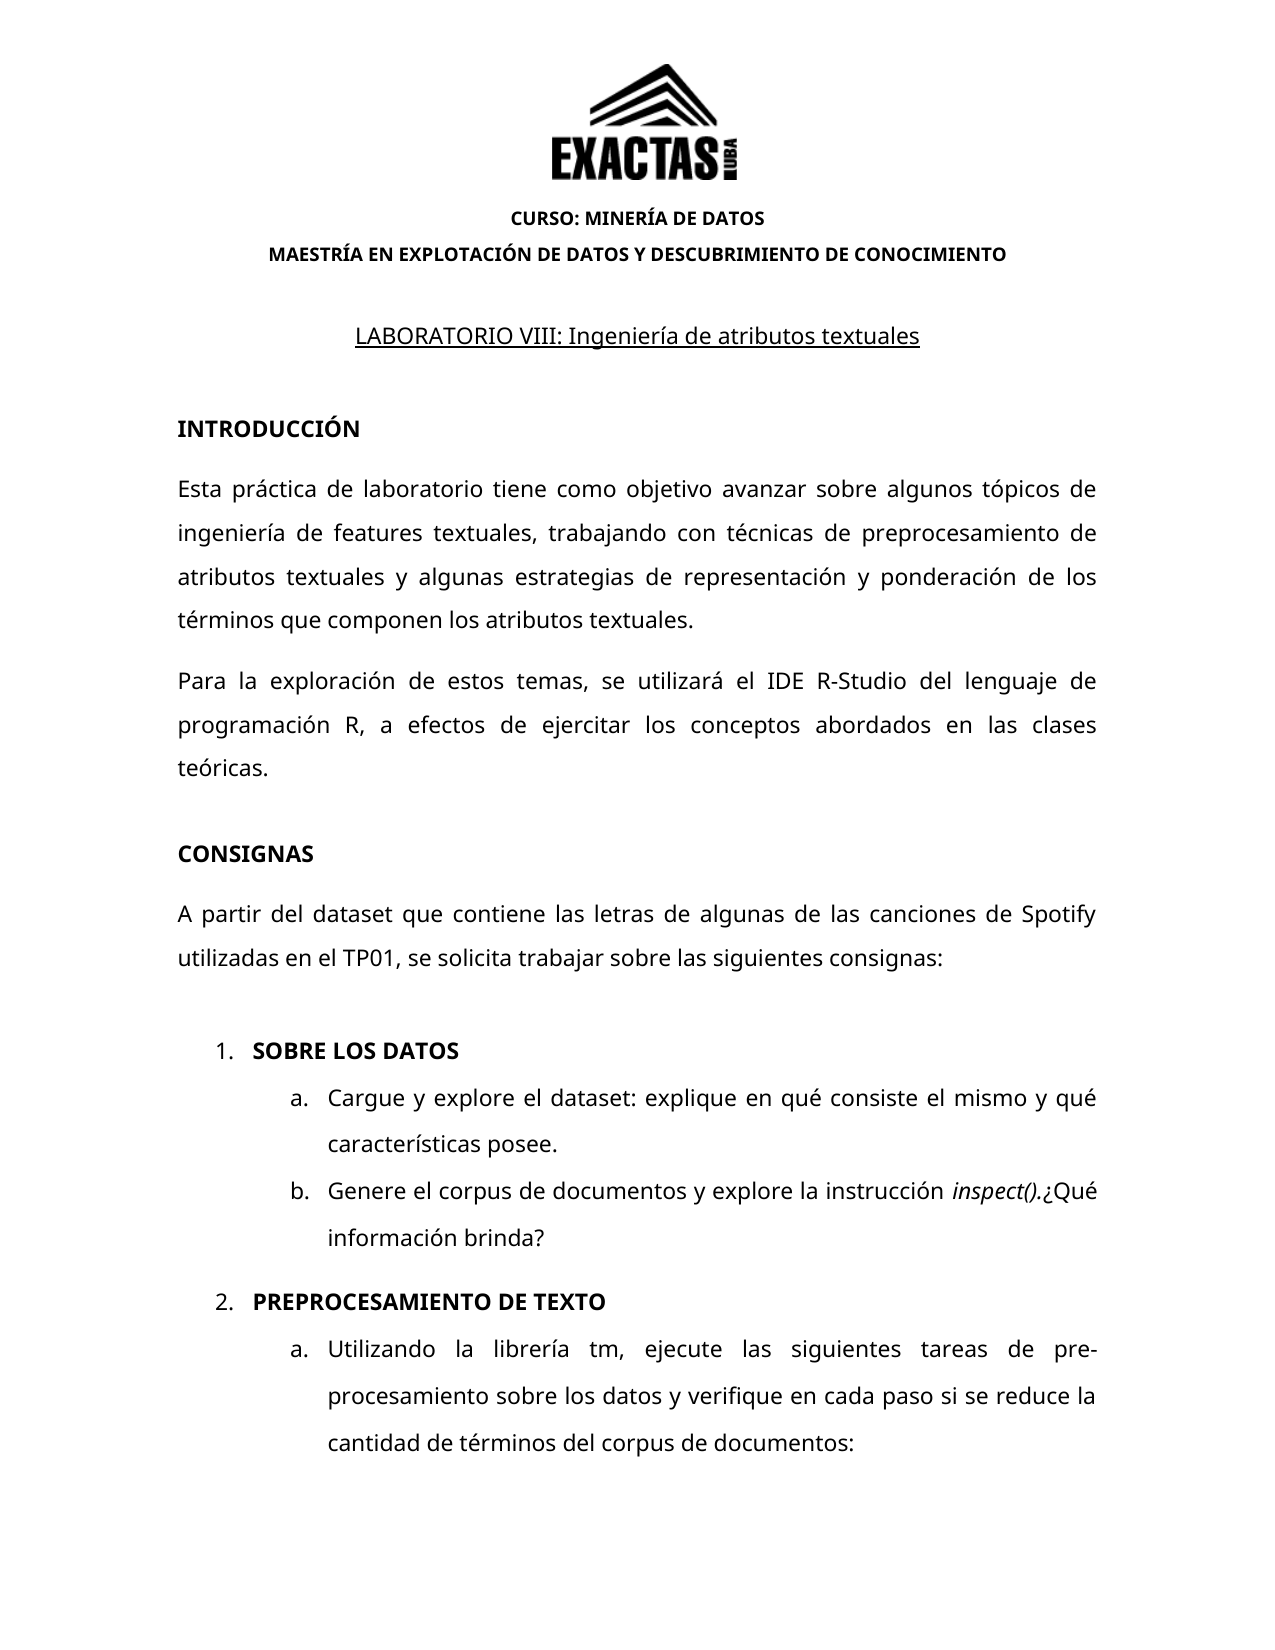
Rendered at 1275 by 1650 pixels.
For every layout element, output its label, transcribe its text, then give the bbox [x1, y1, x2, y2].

text CONSIGNAS [177, 837, 1098, 869]
list SOBRE LOS DATOS [215, 1034, 1098, 1066]
picture [551, 64, 738, 180]
list Cargue y explore el dataset: explique en qué consiste el mismo y qué características posee. [290, 1081, 1098, 1159]
list PREPROCESAMIENTO DE TEXTO [215, 1286, 1098, 1317]
text INTRODUCCIÓN [177, 413, 1098, 444]
list Genere el corpus de documentos y explore la instrucción inspect().¿Qué información brinda? [290, 1175, 1098, 1253]
text Esta práctica de laboratorio tiene como objetivo avanzar sobre algunos tópicos de ingeniería de features textuales, trabajando con técnicas de preprocesamiento de atributos textuales y algunas estrategias de representación y ponderación de los términos que componen los atributos textuales. [177, 473, 1098, 636]
text LABORATORIO VIII: Ingeniería de atributos textuales [177, 320, 1098, 351]
text Para la exploración de estos temas, se utilizará el IDE R-Studio del lenguaje de programación R, a efectos de ejercitar los conceptos abordados en las clases teóricas. [177, 665, 1098, 784]
text A partir del dataset que contiene las letras de algunas de las canciones de Spotify utilizadas en el TP01, se solicita trabajar sobre las siguientes consignas: [177, 898, 1098, 973]
